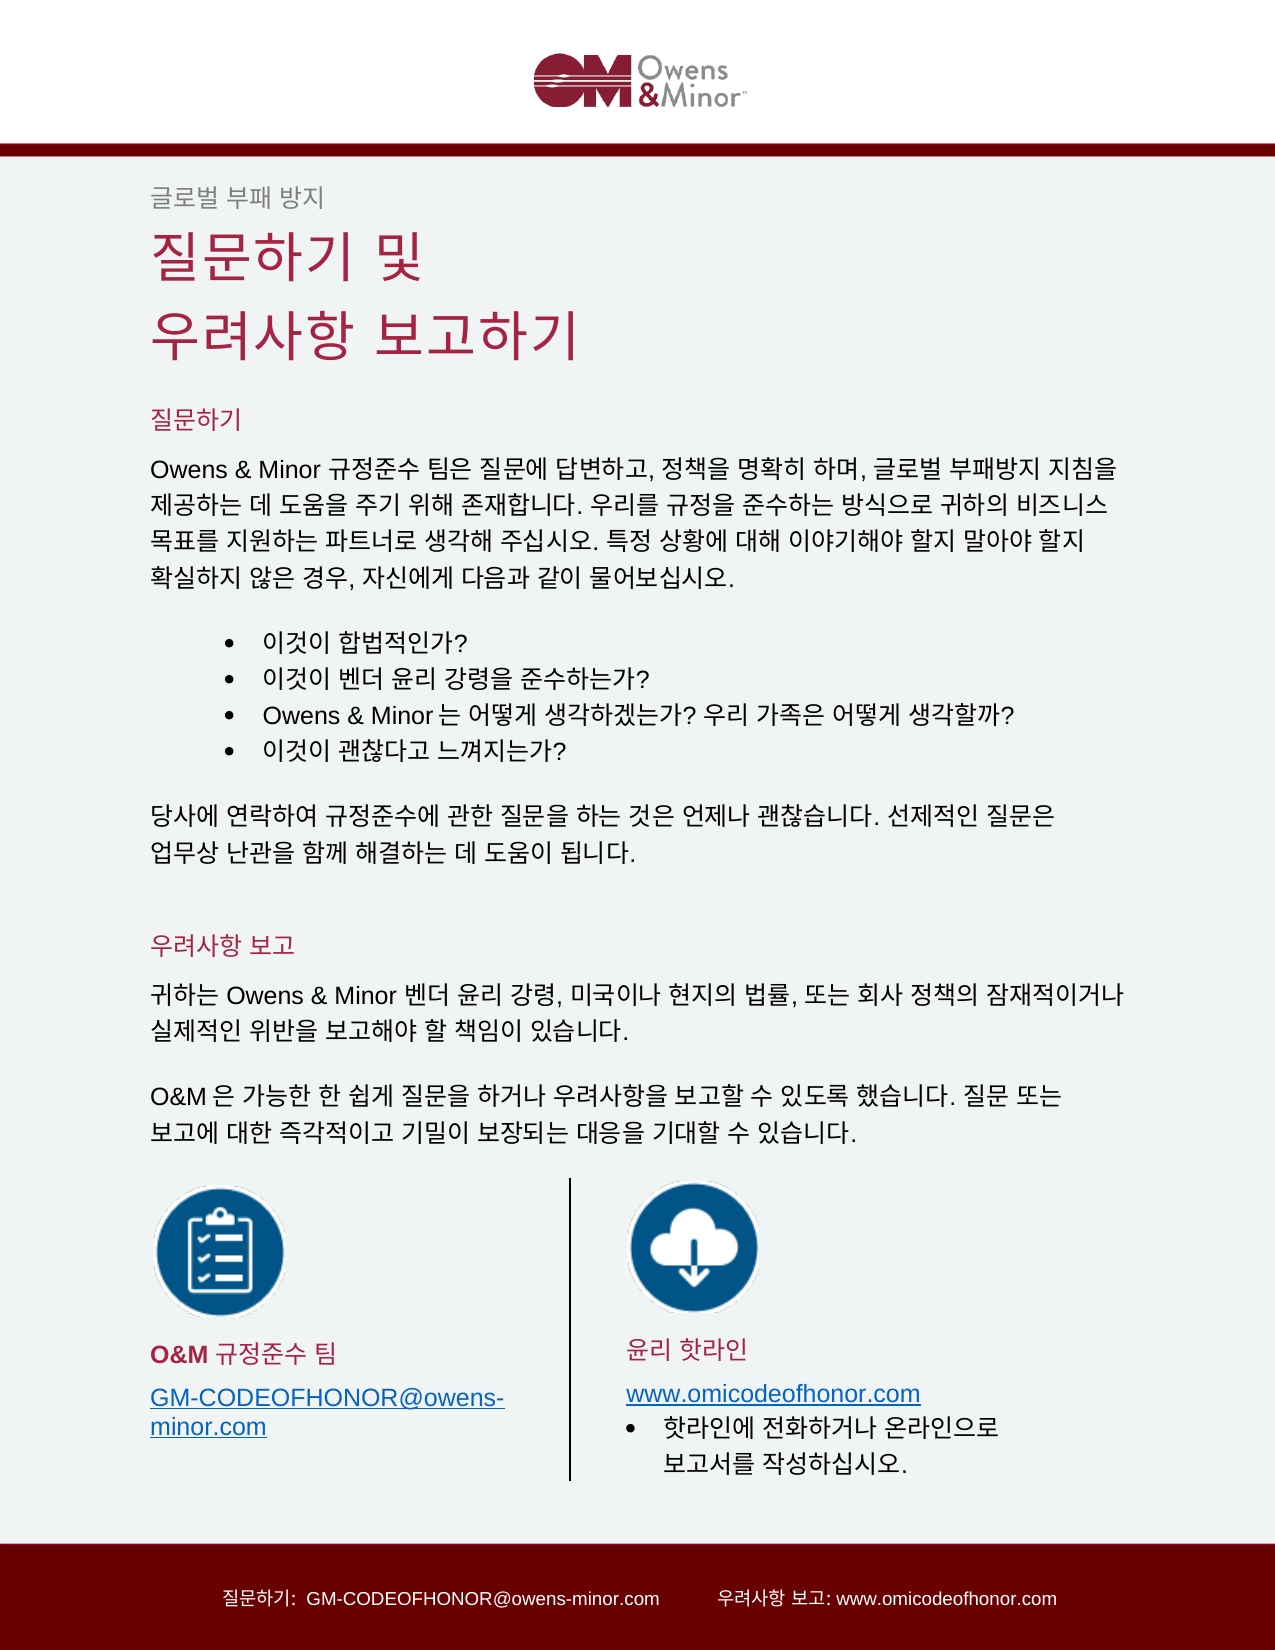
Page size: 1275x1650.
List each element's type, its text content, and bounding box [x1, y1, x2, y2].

text O&M은 가능한 한 쉽게 질문을 하거나 우려사항을 보고할 수 있도록 했습니다. 질문 또는 보고에 대한 즉각적이고 기밀이 보장되는 대응을 기대할 수 있습니다. [150, 1077, 1125, 1149]
text 귀하는 Owens & Minor 벤더 윤리 강령, 미국이나 현지의 법률, 또는 회사 정책의 잠재적이거나 실제적인 위반을 보고해야 할 책임이 있습니다. [150, 976, 1125, 1048]
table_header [139, 1178, 569, 1481]
text 글로벌 부패 방지 [150, 179, 1125, 215]
list 이것이 합법적인가? [225, 623, 1125, 659]
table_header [571, 1178, 1113, 1481]
text Owens & Minor 규정준수 팀은 질문에 답변하고, 정책을 명확히 하며, 글로벌 부패방지 지침을 제공하는 데 도움을 주기 위해 존재합니다. 우리를 규정을 준수하는 방식으로 귀하의 비즈니스 목표를 지원하는 파트너로 생각해 주십시오. 특정 상황에 대해 이야기해야 할지 말아야 할지 확실하지 않은 경우, 자신에게 다음과 같이 물어보십시오. [150, 449, 1125, 594]
title 질문하기 및 우려사항 보고하기 [150, 215, 1125, 372]
picture [0, 6, 1275, 1650]
text 우려사항 보고 [150, 927, 1125, 963]
text 당사에 연락하여 규정준수에 관한 질문을 하는 것은 언제나 괜찮습니다. 선제적인 질문은 업무상 난관을 함께 해결하는 데 도움이 됩니다. [150, 797, 1125, 869]
list Owens & Minor는 어떻게 생각하겠는가? 우리 가족은 어떻게 생각할까? [225, 696, 1125, 732]
list 이것이 괜찮다고 느껴지는가? [225, 732, 1125, 768]
text 질문하기 [150, 401, 1125, 437]
list 이것이 벤더 윤리 강령을 준수하는가? [225, 659, 1125, 696]
